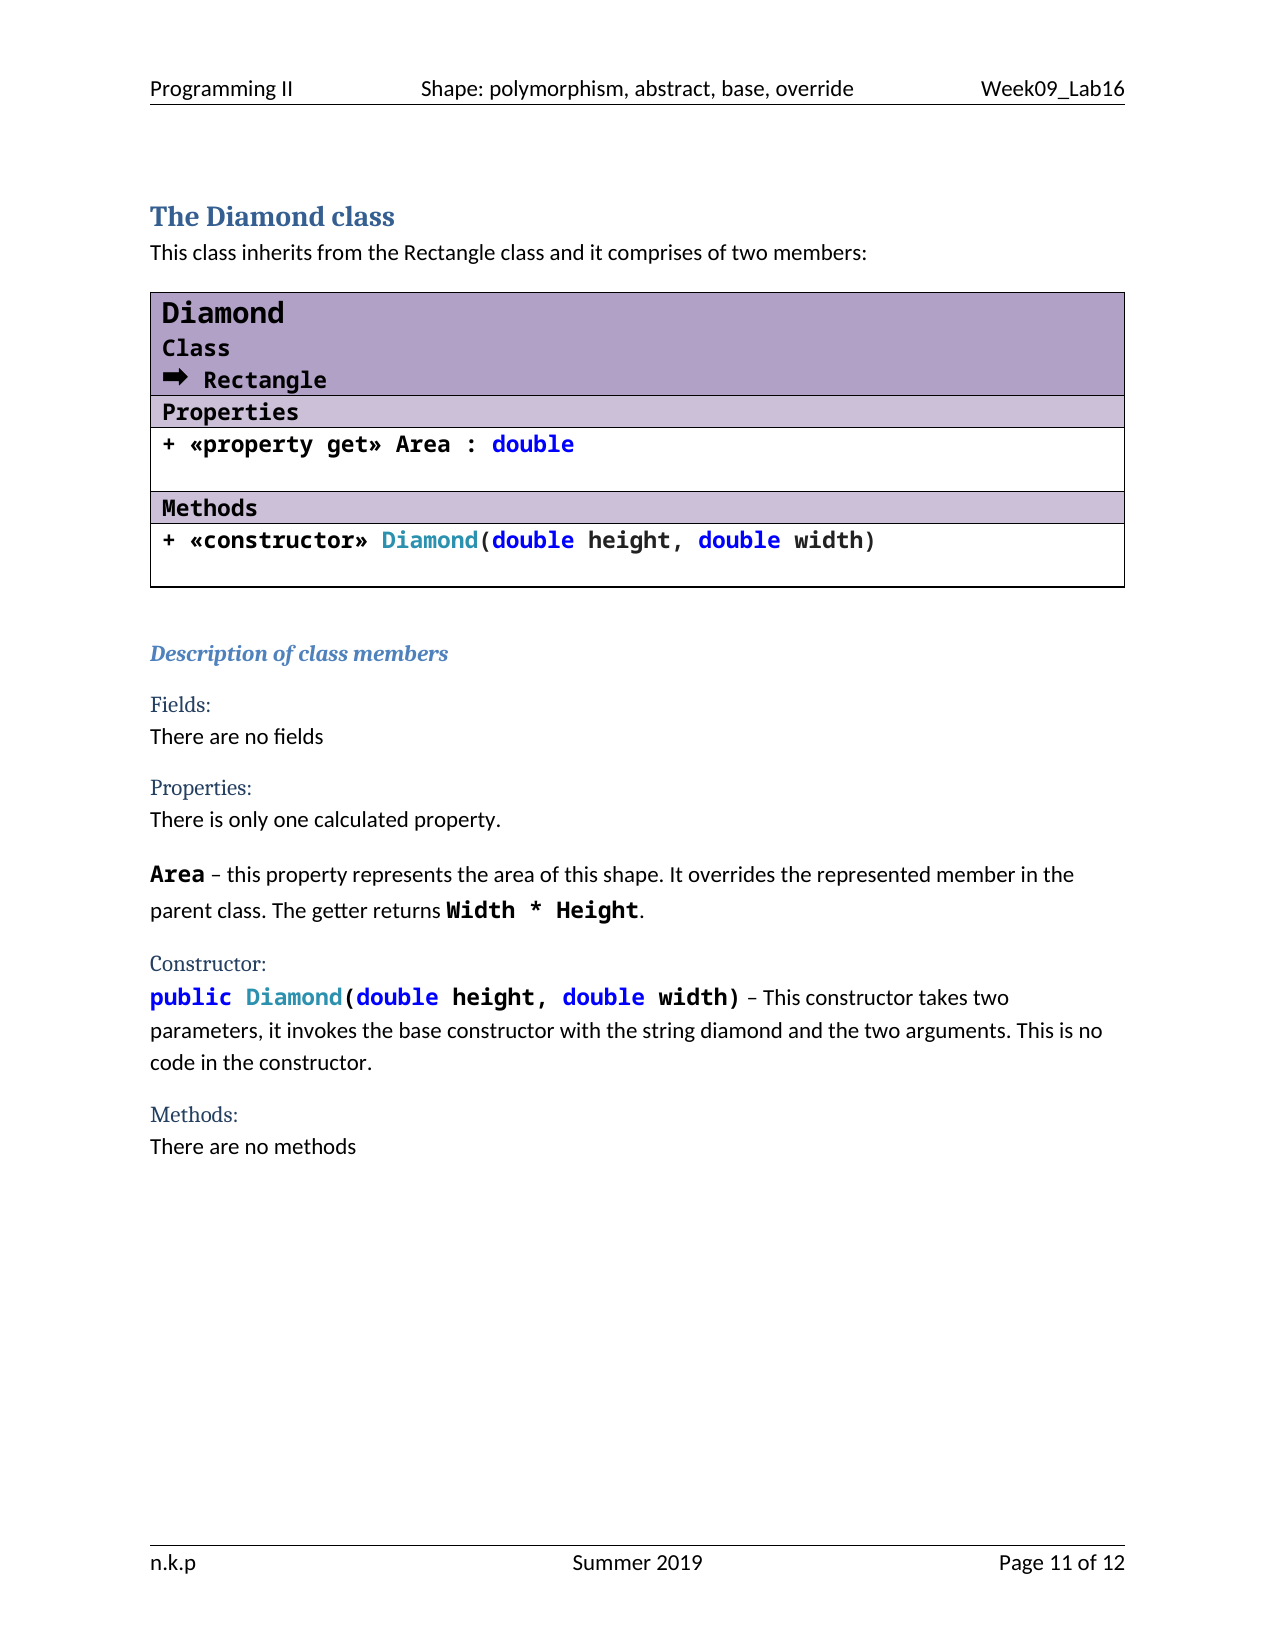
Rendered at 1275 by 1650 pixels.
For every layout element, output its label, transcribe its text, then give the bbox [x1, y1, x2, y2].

text This class inherits from the Rectangle class and it comprises of two members: [150, 238, 1125, 267]
text Area – this property represents the area of this shape. It overrides the represented member in the parent class. The getter returns Width * Height. [150, 858, 1125, 925]
text There are no fields [150, 722, 1125, 750]
subtitle Constructor: [150, 951, 1125, 977]
table_header Diamond Class Rectangle [151, 293, 1124, 395]
subtitle Methods: [150, 1102, 1125, 1128]
table_cell + «constructor» Diamond(double height, double width) [151, 524, 1124, 586]
table_cell Methods [151, 492, 1124, 523]
subtitle Properties: [150, 775, 1125, 801]
text There is only one calculated property. [150, 805, 1125, 833]
text There are no methods [150, 1132, 1125, 1160]
subtitle Description of class members [150, 641, 1125, 667]
subtitle The Diamond class [150, 200, 1125, 233]
subtitle Fields: [150, 692, 1125, 718]
text public Diamond(double height, double width) – This constructor takes two parameters, it invokes the base constructor with the string diamond and the two arguments. This is no code in the constructor. [150, 981, 1125, 1077]
table_cell Properties [151, 396, 1124, 427]
table_cell + «property get» Area : double [151, 428, 1124, 491]
